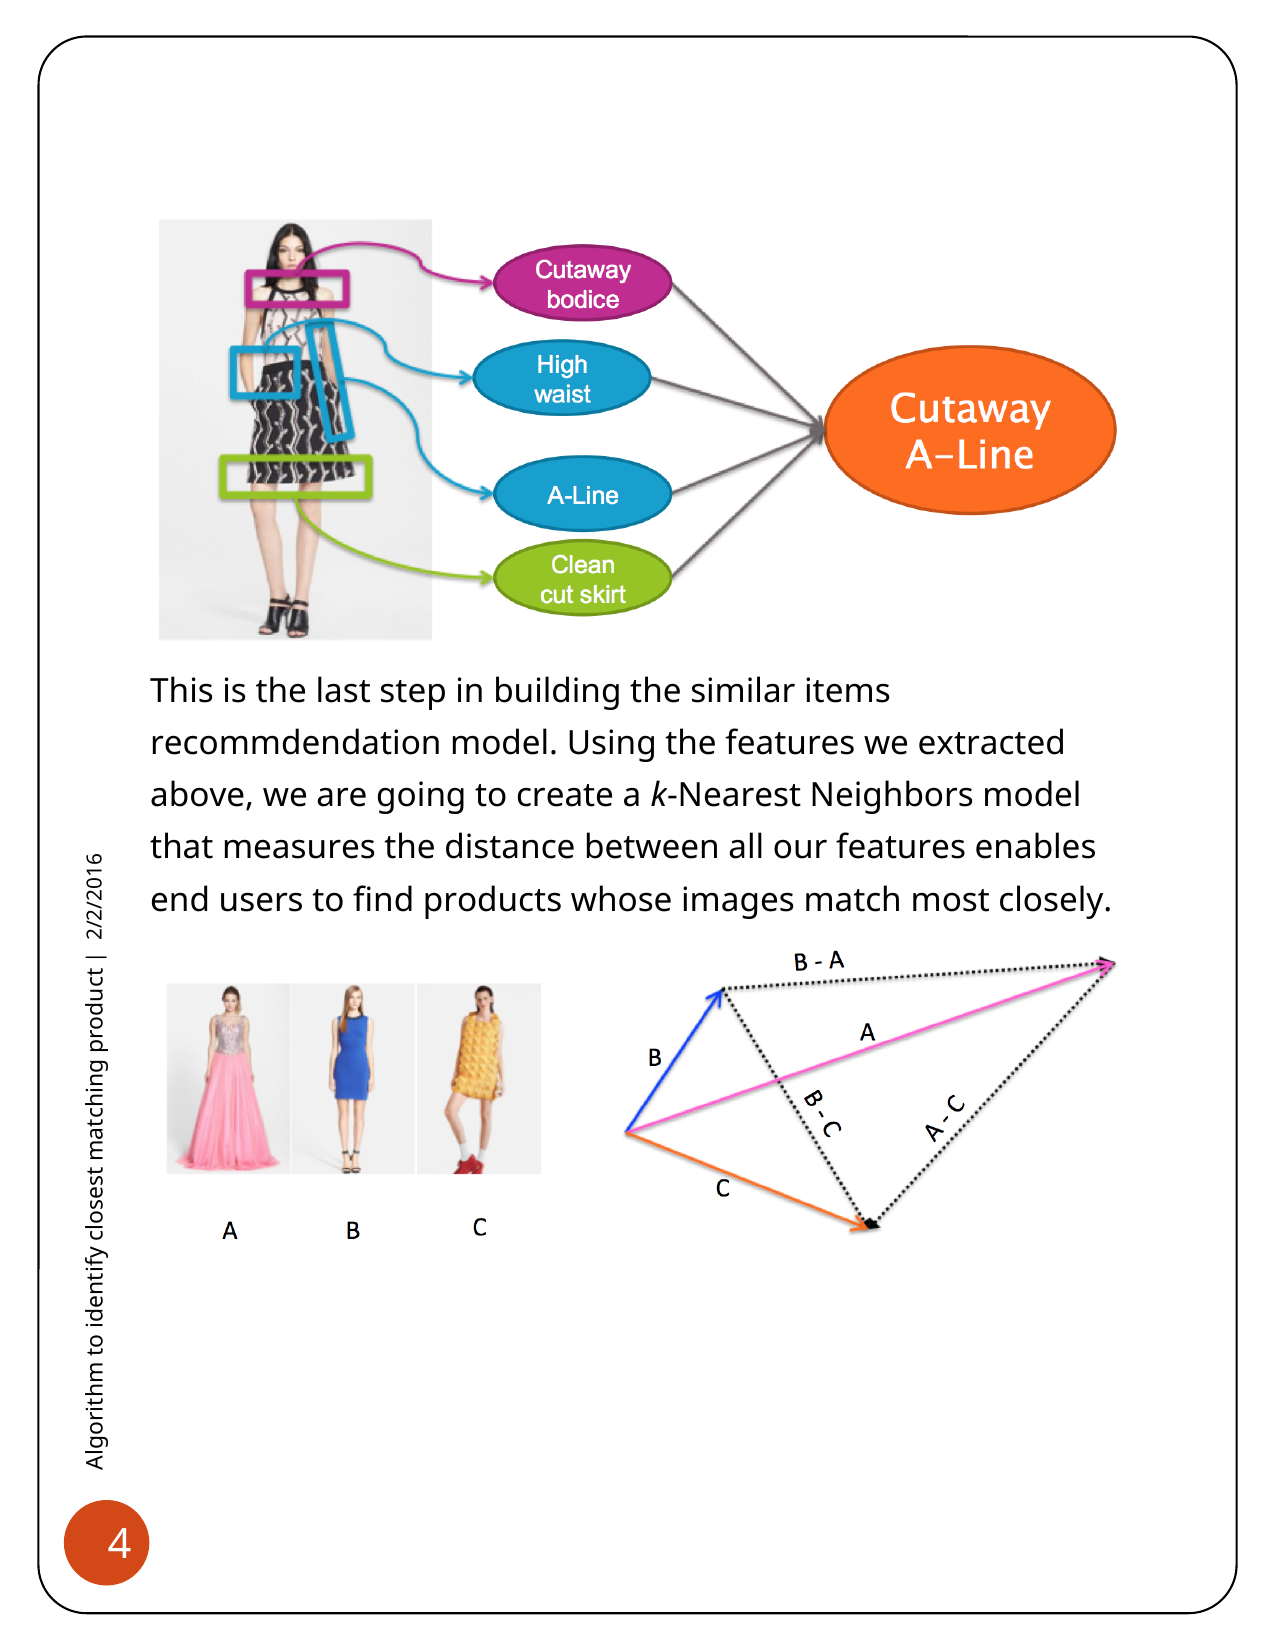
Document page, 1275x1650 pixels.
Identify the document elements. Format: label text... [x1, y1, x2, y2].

picture [150, 944, 1125, 1251]
text This is the last step in building the similar items recommdendation model. Using the features we extracted above, we are going to create a k-Nearest Neighbors model that measures the distance between all our features enables end users to find products whose images match most closely. [150, 667, 1125, 921]
picture [150, 212, 1125, 646]
